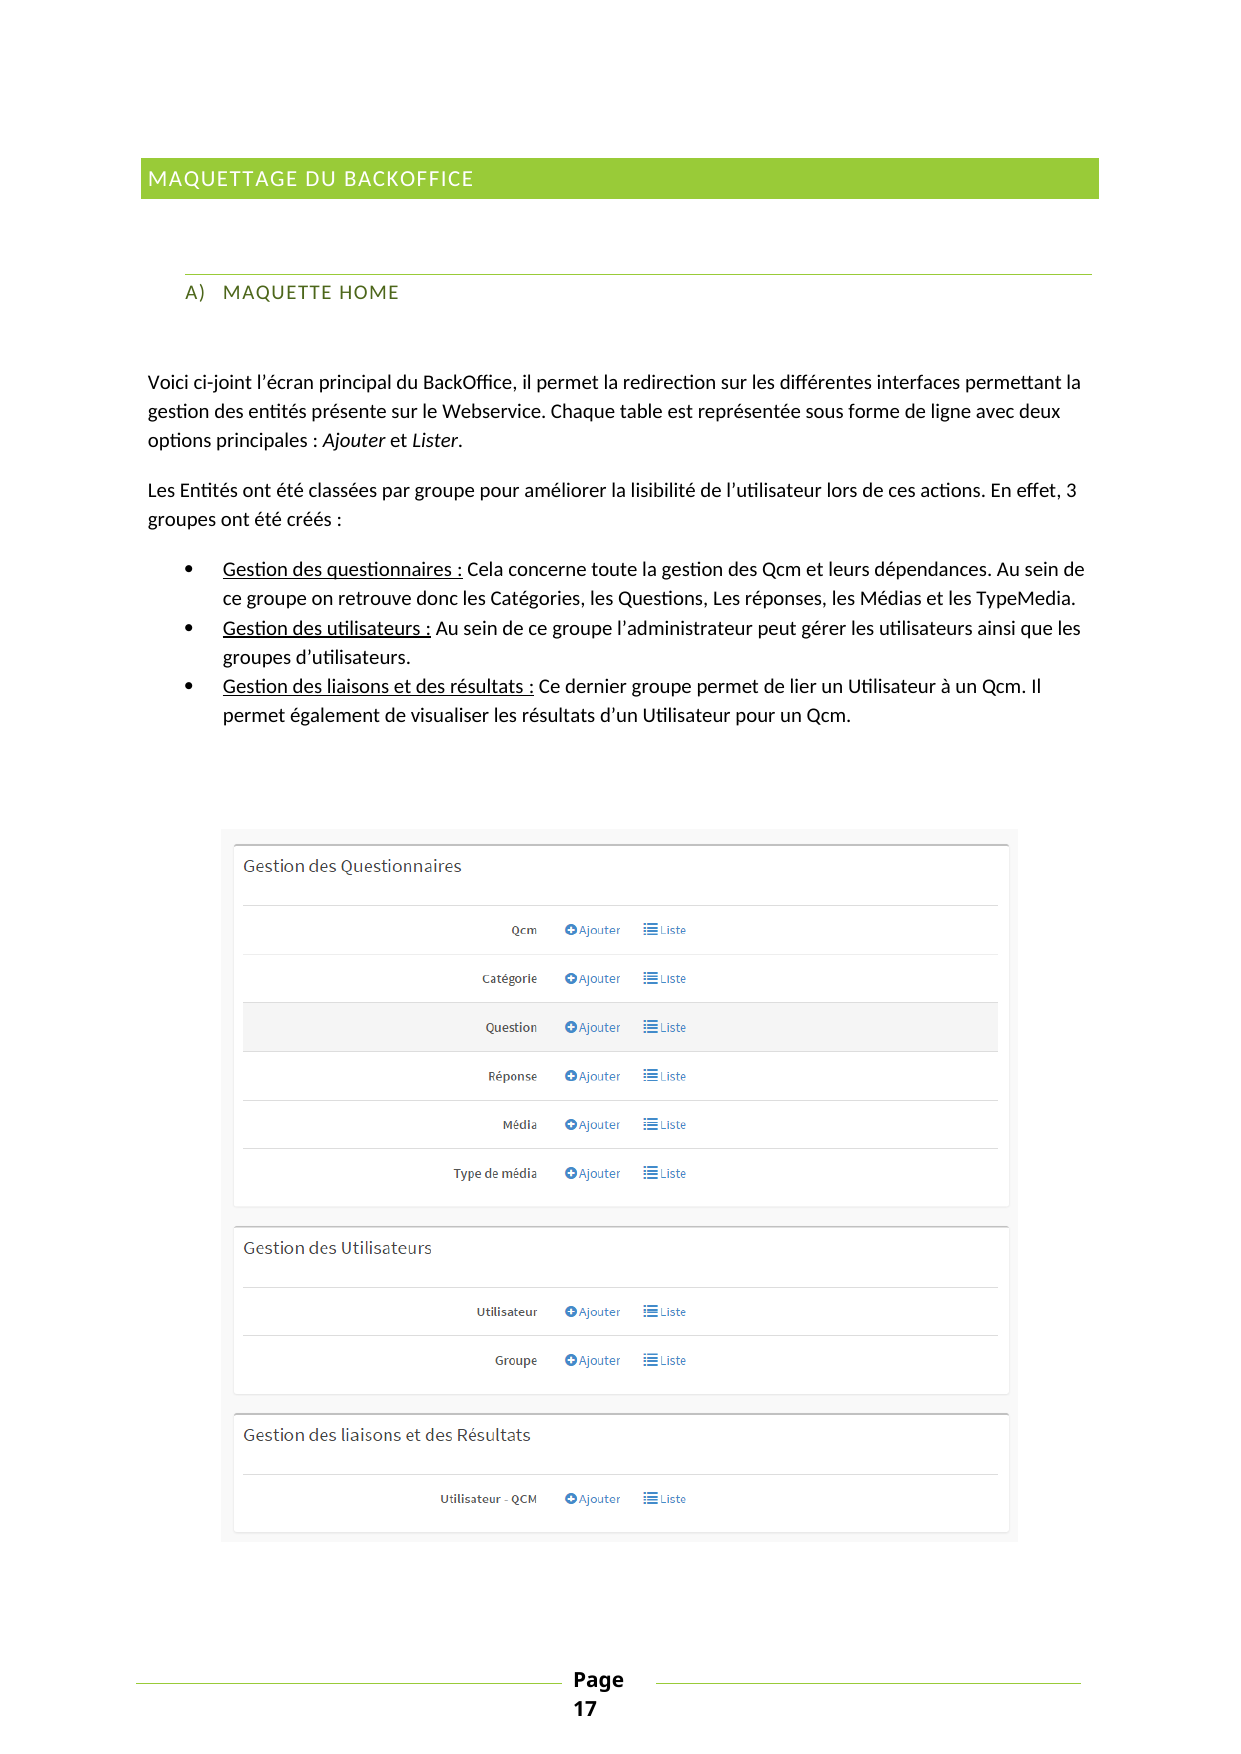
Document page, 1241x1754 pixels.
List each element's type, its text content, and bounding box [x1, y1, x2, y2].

picture [221, 829, 1018, 1542]
subtitle Maquettage du BackOffice [148, 164, 1092, 192]
list Gestion des utilisateurs : Au sein de ce groupe l’administrateur peut gérer les utilisateurs ainsi que les groupes d’utilisateurs. [185, 615, 1092, 669]
text Voici ci-joint l’écran principal du BackOffice, il permet la redirection sur les différentes interfaces permettant la gestion des entités présente sur le Webservice. Chaque table est représentée sous forme de ligne avec deux options principales : Ajouter et Lister. [148, 369, 1092, 453]
list Gestion des liaisons et des résultats : Ce dernier groupe permet de lier un Utilisateur à un Qcm. Il permet également de visualiser les résultats d’un Utilisateur pour un Qcm. [185, 673, 1092, 728]
subtitle Maquette Home [185, 275, 1092, 305]
text Les Entités ont été classées par groupe pour améliorer la lisibilité de l’utilisateur lors de ces actions. En effet, 3 groupes ont été créés : [148, 477, 1092, 532]
list Gestion des questionnaires : Cela concerne toute la gestion des Qcm et leurs dépendances. Au sein de ce groupe on retrouve donc les Catégories, les Questions, Les réponses, les Médias et les TypeMedia. [185, 556, 1092, 611]
